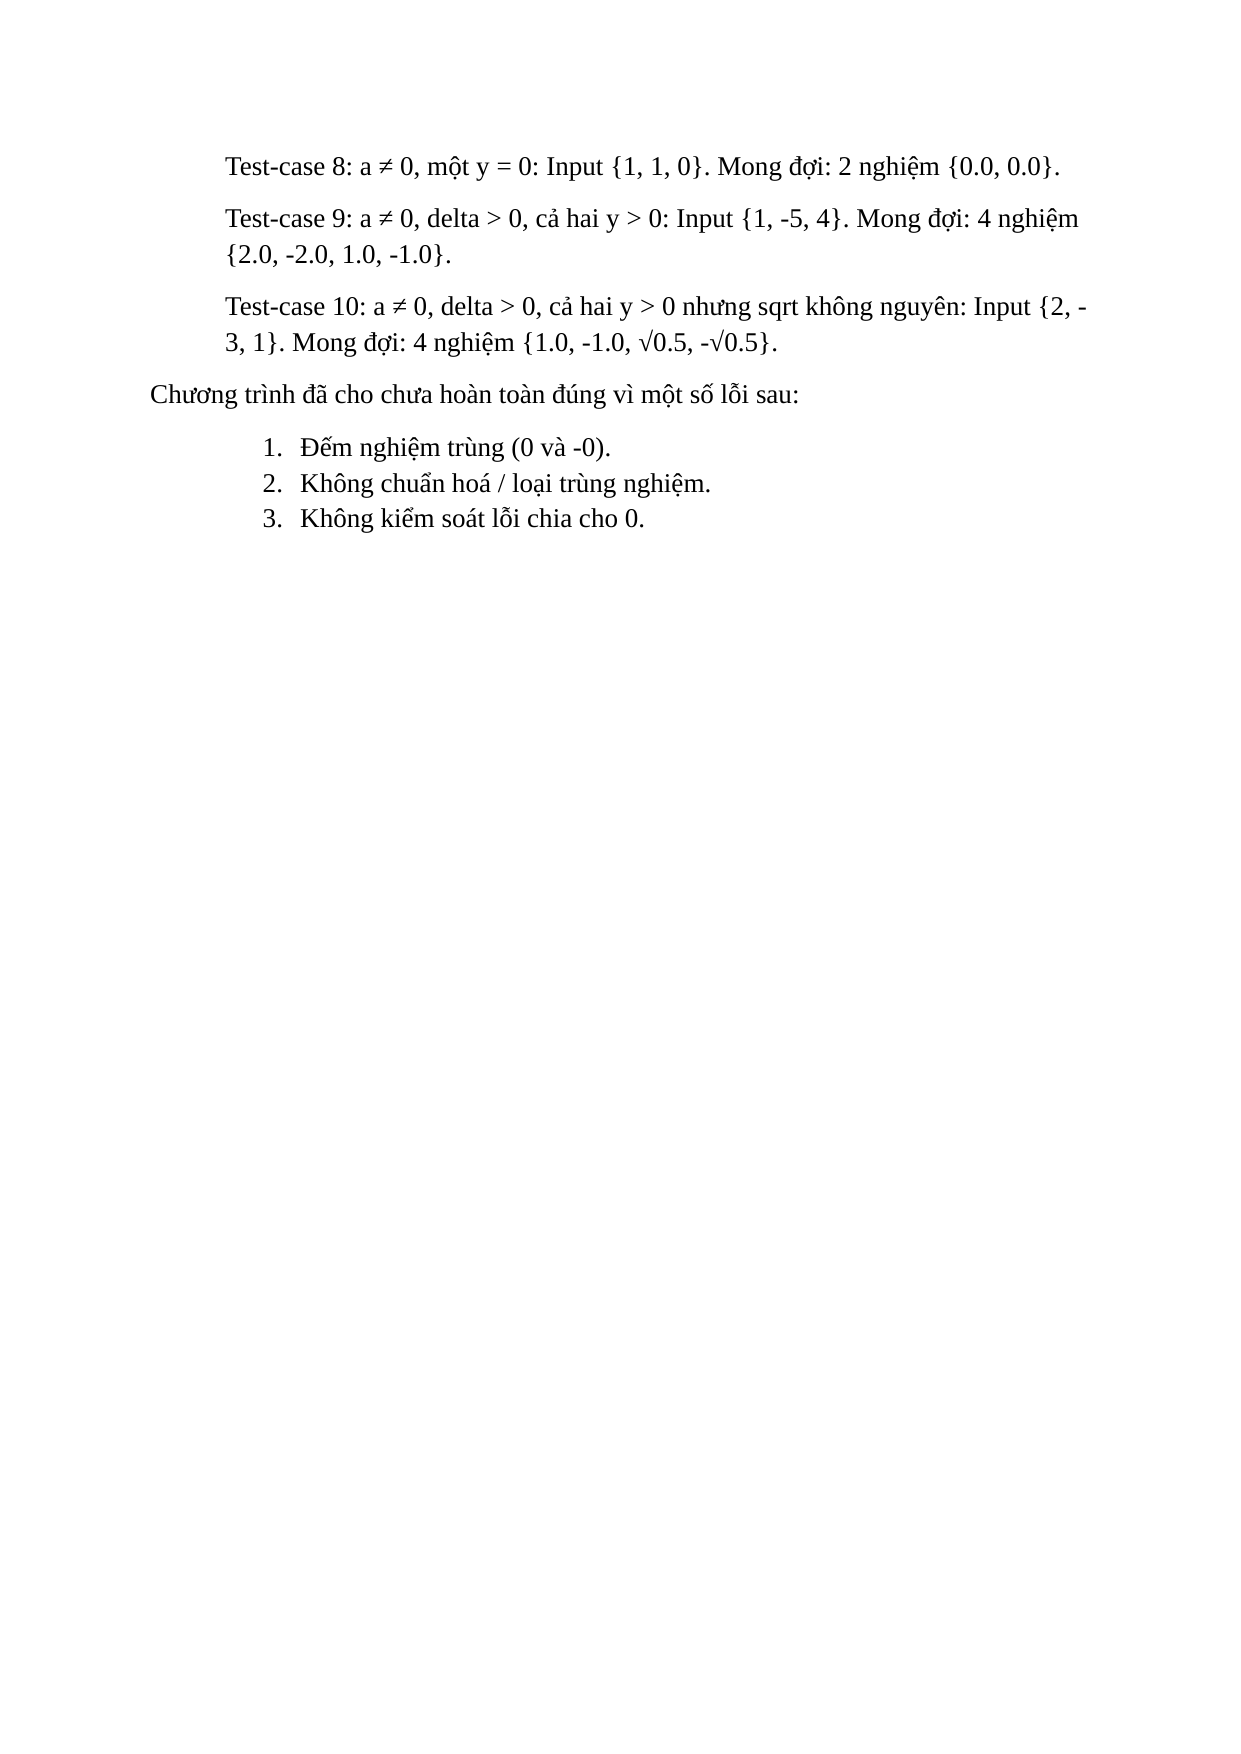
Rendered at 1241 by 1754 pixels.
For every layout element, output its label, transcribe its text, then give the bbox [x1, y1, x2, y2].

list Không kiểm soát lỗi chia cho 0. [262, 502, 1090, 534]
text Test-case 10: a ≠ 0, delta > 0, cả hai y > 0 nhưng sqrt không nguyên: Input {2, -3, 1}. Mong đợi: 4 nghiệm {1.0, -1.0, √0.5, -√0.5}. [225, 291, 1090, 357]
text Test-case 9: a ≠ 0, delta > 0, cả hai y > 0: Input {1, -5, 4}. Mong đợi: 4 nghiệm {2.0, -2.0, 1.0, -1.0}. [225, 202, 1090, 269]
list Không chuẩn hoá / loại trùng nghiệm. [262, 467, 1090, 498]
list Đếm nghiệm trùng (0 và -0). [262, 431, 1090, 462]
text Test-case 8: a ≠ 0, một y = 0: Input {1, 1, 0}. Mong đợi: 2 nghiệm {0.0, 0.0}. [225, 150, 1090, 181]
text Chương trình đã cho chưa hoàn toàn đúng vì một số lỗi sau: [150, 379, 1090, 410]
